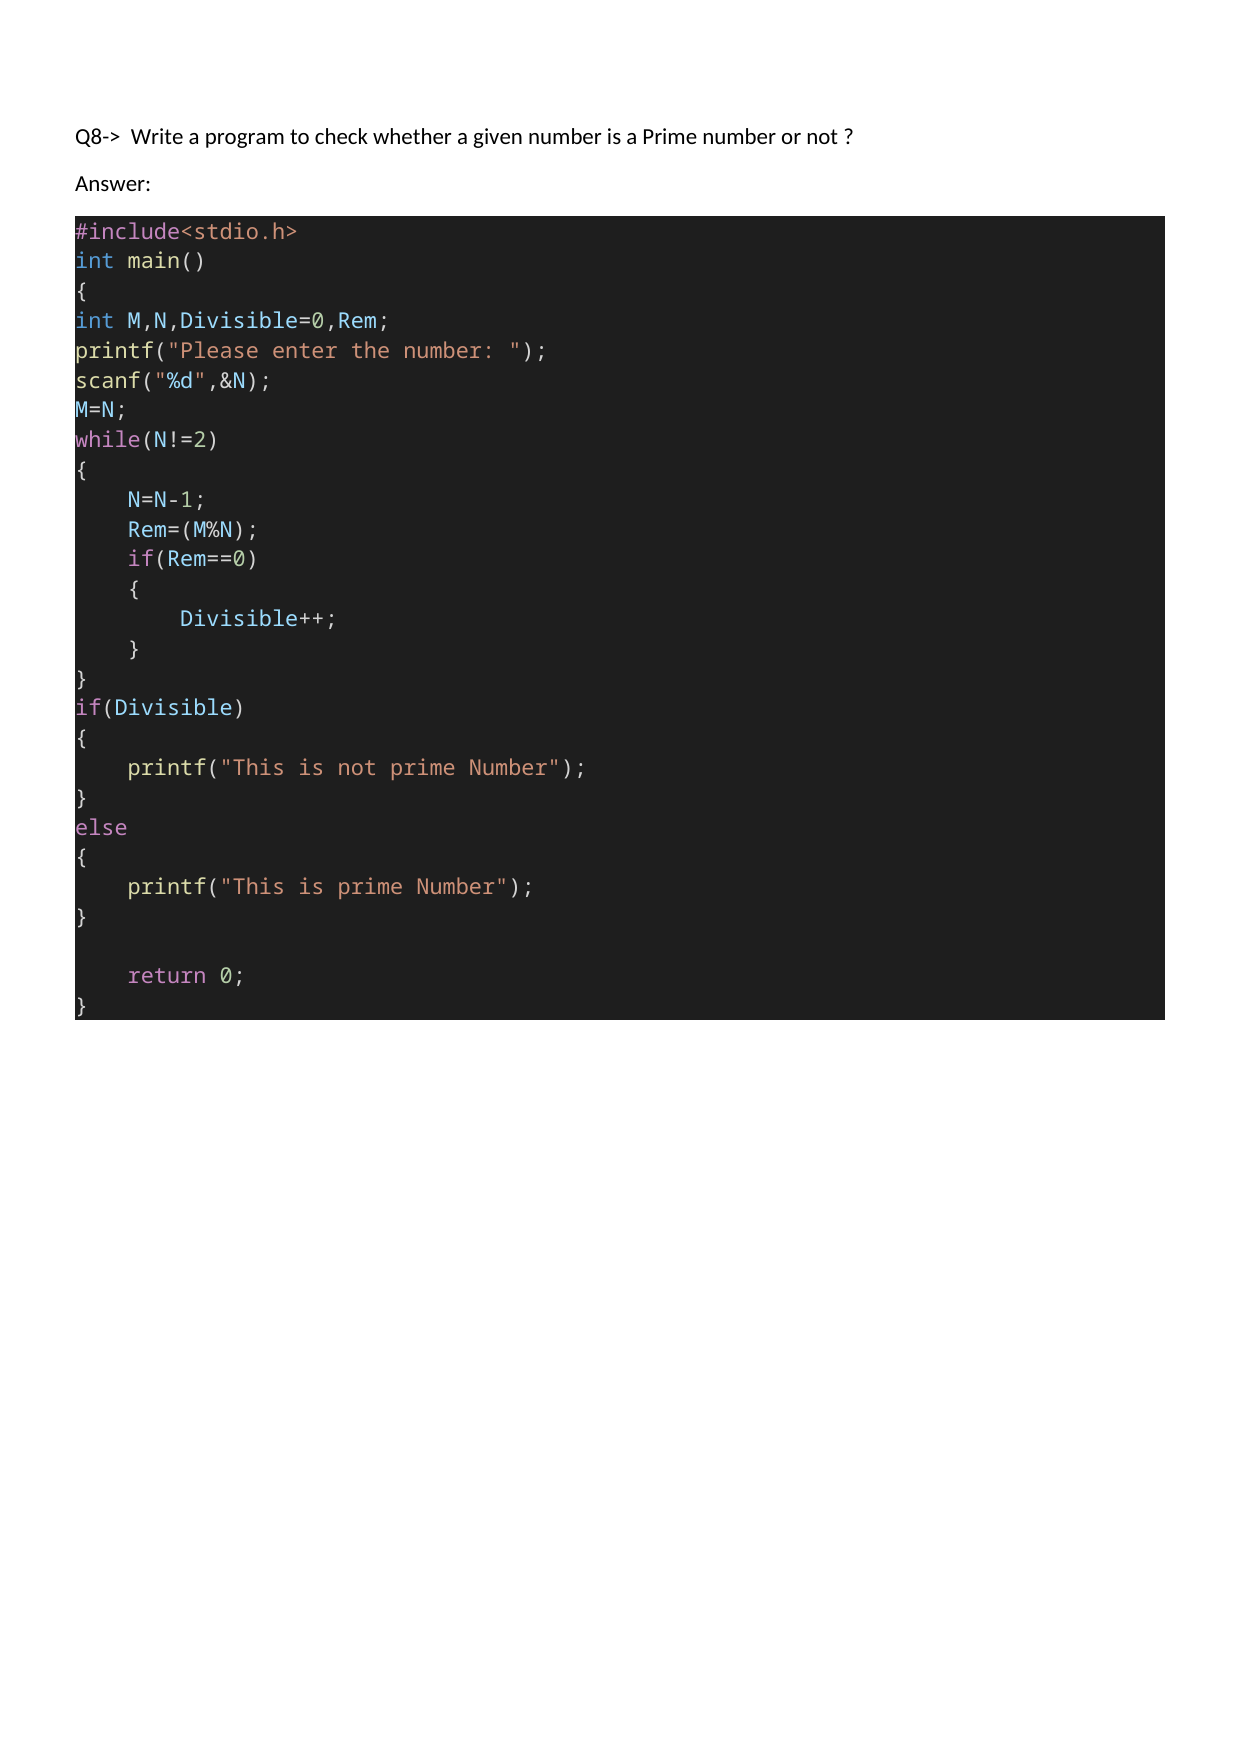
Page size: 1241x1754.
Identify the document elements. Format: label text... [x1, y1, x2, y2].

text { [75, 275, 1165, 305]
text } [75, 633, 1165, 662]
text scanf("%d",&N); [75, 364, 1165, 394]
text if(Rem==0) [75, 543, 1165, 573]
text Divisible++; [75, 603, 1165, 633]
text } [75, 782, 1165, 811]
text } [75, 901, 1165, 931]
text else [75, 811, 1165, 841]
text { [75, 722, 1165, 752]
text Rem=(M%N); [75, 513, 1165, 543]
text { [75, 454, 1165, 484]
text printf("This is not prime Number"); [75, 752, 1165, 782]
text return 0; [75, 960, 1165, 990]
text int main() [75, 245, 1165, 275]
text } [75, 662, 1165, 692]
text } [75, 990, 1165, 1020]
text while(N!=2) [75, 424, 1165, 454]
text printf("Please enter the number: "); [75, 335, 1165, 364]
text M=N; [75, 394, 1165, 424]
text Answer: [75, 169, 1165, 197]
text printf("This is prime Number"); [75, 871, 1165, 901]
text if(Divisible) [75, 692, 1165, 722]
text #include<stdio.h> [75, 216, 1165, 245]
text { [75, 573, 1165, 603]
text int M,N,Divisible=0,Rem; [75, 305, 1165, 335]
text N=N-1; [75, 484, 1165, 513]
text Q8-> Write a program to check whether a given number is a Prime number or not ? [75, 122, 1165, 150]
text { [75, 841, 1165, 871]
